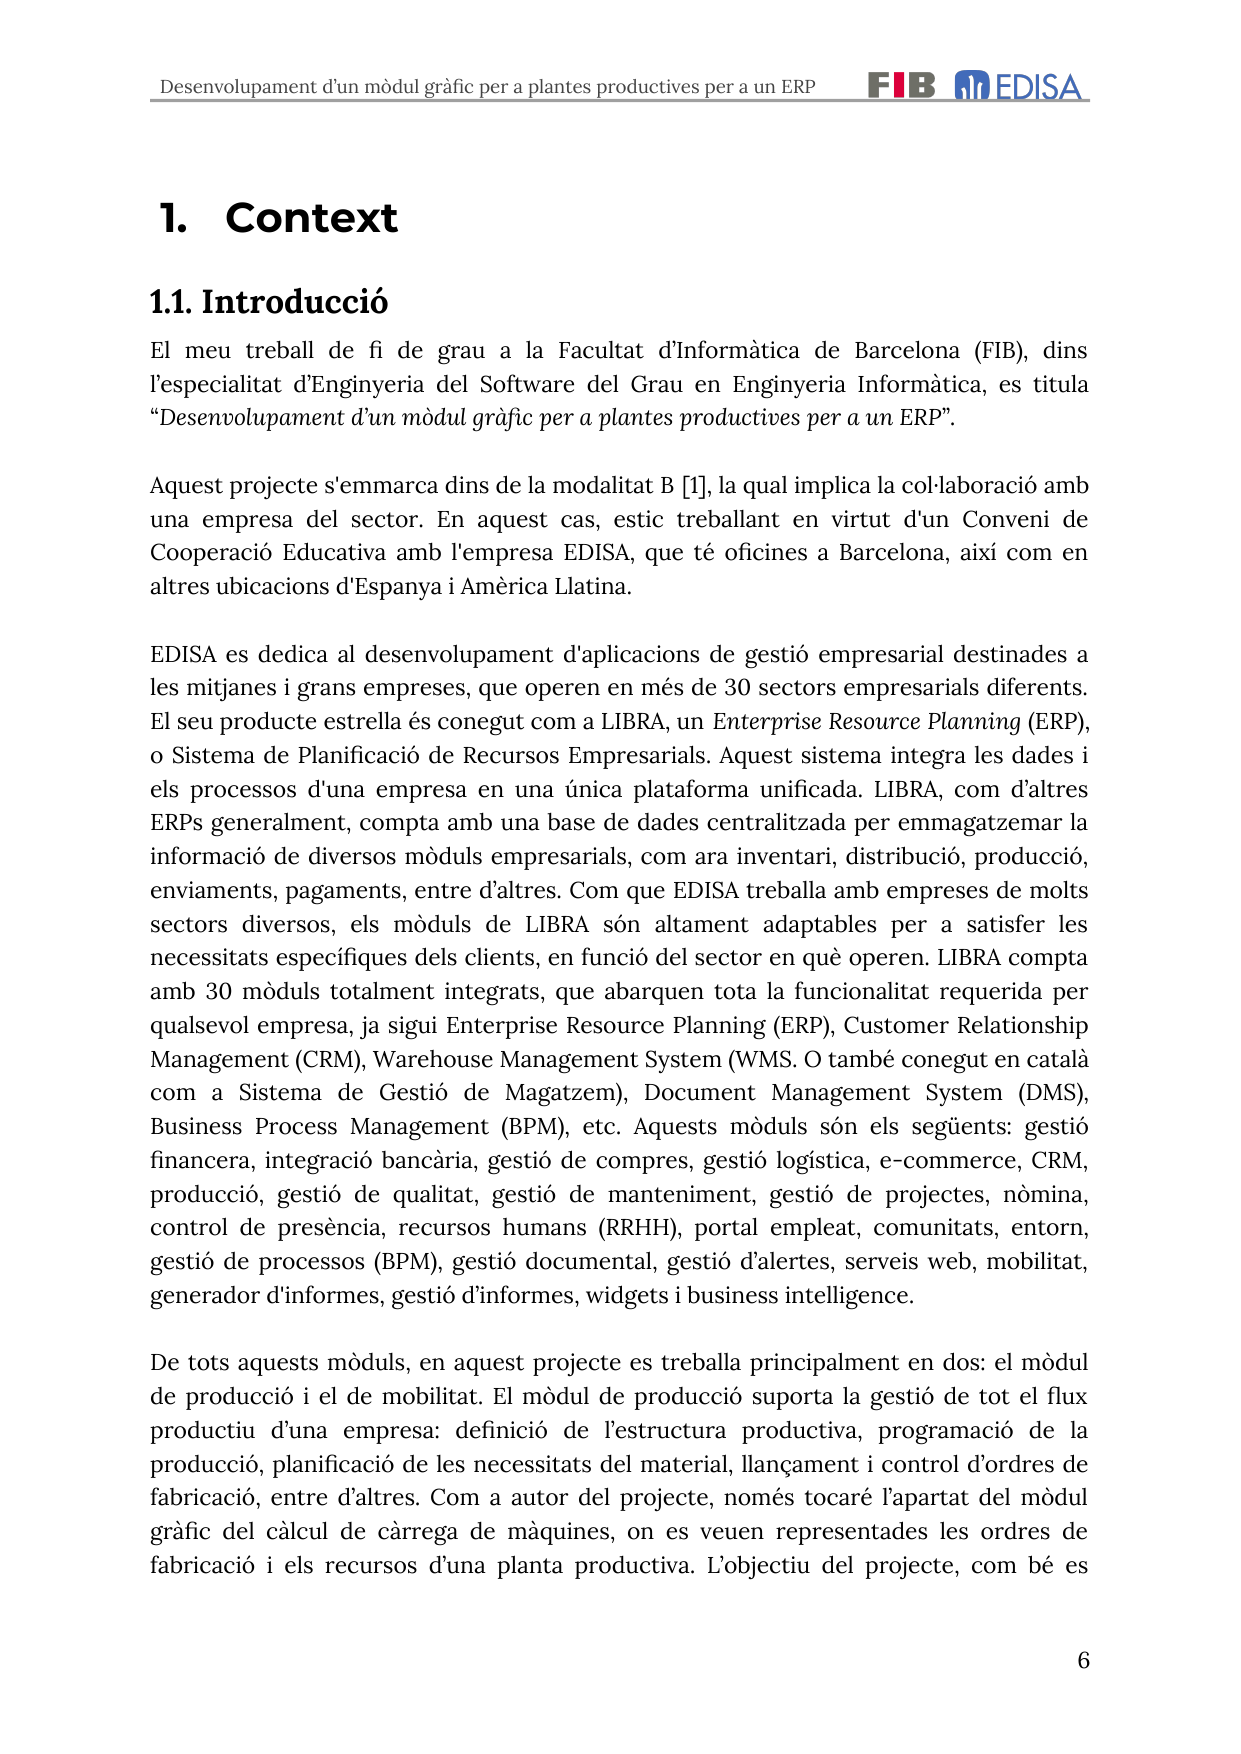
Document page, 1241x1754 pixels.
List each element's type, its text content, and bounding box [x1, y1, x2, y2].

text EDISA es dedica al desenvolupament d'aplicacions de gestió empresarial destinades a les mitjanes i grans empreses, que operen en més de 30 sectors empresarials diferents. El seu producte estrella és conegut com a LIBRA, un Enterprise Resource Planning (ERP), o Sistema de Planificació de Recursos Empresarials. Aquest sistema integra les dades i els processos d'una empresa en una única plataforma unificada. LIBRA, com d’altres ERPs generalment, compta amb una base de dades centralitzada per emmagatzemar la informació de diversos mòduls empresarials, com ara inventari, distribució, producció, enviaments, pagaments, entre d’altres. Com que EDISA treballa amb empreses de molts sectors diversos, els mòduls de LIBRA són altament adaptables per a satisfer les necessitats específiques dels clients, en funció del sector en què operen. LIBRA compta amb 30 mòduls totalment integrats, que abarquen tota la funcionalitat requerida per qualsevol empresa, ja sigui Enterprise Resource Planning (ERP), Customer Relationship Management (CRM), Warehouse Management System (WMS. O també conegut en català com a Sistema de Gestió de Magatzem), Document Management System (DMS), Business Process Management (BPM), etc. Aquests mòduls són els següents: gestió financera, integració bancària, gestió de compres, gestió logística, e-commerce, CRM, producció, gestió de qualitat, gestió de manteniment, gestió de projectes, nòmina, control de presència, recursos humans (RRHH), portal empleat, comunitats, entorn, gestió de processos (BPM), gestió documental, gestió d’alertes, serveis web, mobilitat, generador d'informes, gestió d’informes, widgets i business intelligence. [150, 639, 1090, 1309]
subtitle 1.1. Introducció [150, 280, 1090, 323]
picture [954, 70, 1082, 98]
text Aquest projecte s'emmarca dins de la modalitat B [1], la qual implica la col·laboració amb una empresa del sector. En aquest cas, estic treballant en virtut d'un Conveni de Cooperació Educativa amb l'empresa EDISA, que té oficines a Barcelona, així com en altres ubicacions d'Espanya i Amèrica Llatina. [150, 470, 1090, 601]
picture [857, 70, 938, 98]
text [150, 1348, 1090, 1579]
subtitle Context [187, 192, 1090, 242]
text El meu treball de fi de grau a la Facultat d’Informàtica de Barcelona (FIB), dins l’especialitat d’Enginyeria del Software del Grau en Enginyeria Informàtica, es titula “Desenvolupament d’un mòdul gràfic per a plantes productives per a un ERP”. [150, 335, 1090, 432]
